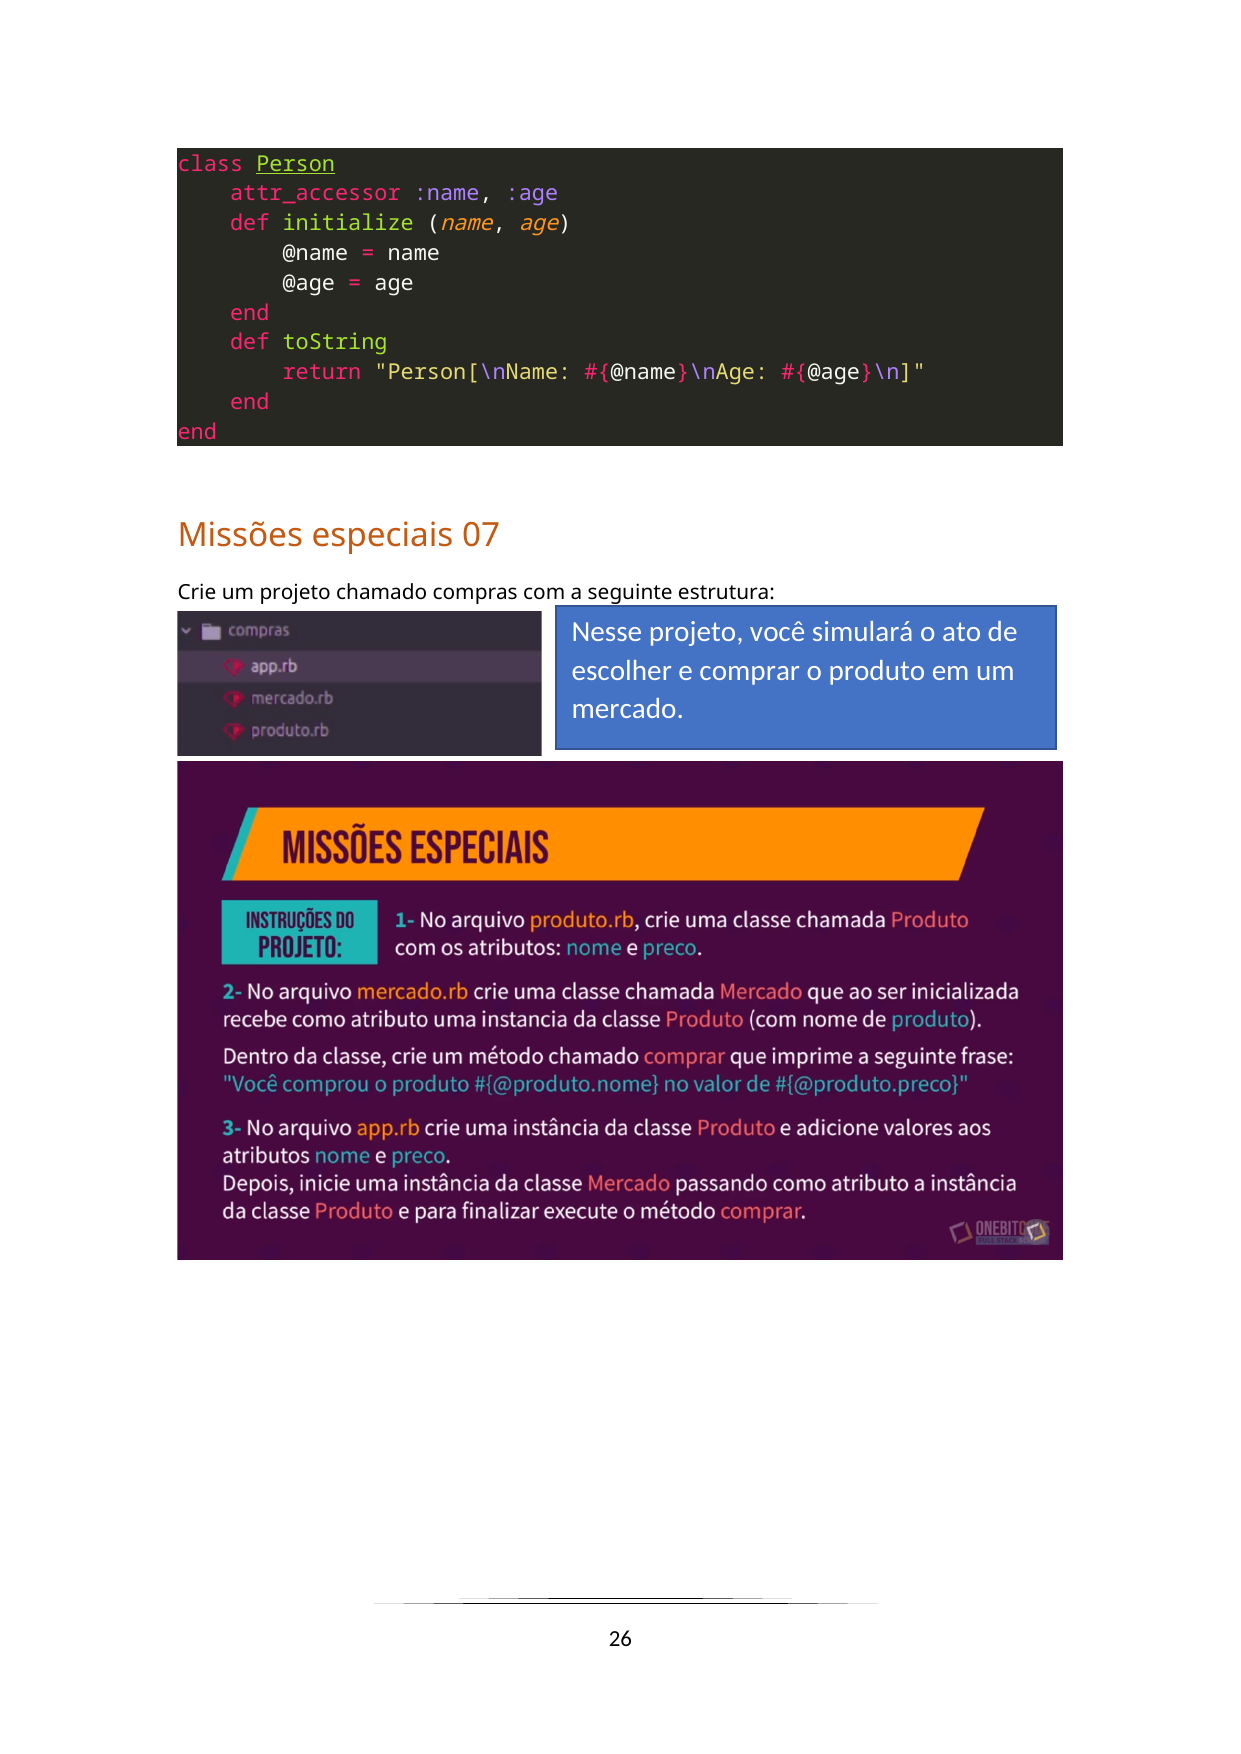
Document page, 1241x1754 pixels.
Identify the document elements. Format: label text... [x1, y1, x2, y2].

text class Person [177, 148, 1063, 177]
text end [177, 416, 1063, 446]
picture [177, 611, 542, 756]
text attr_accessor :name, :age [177, 177, 1063, 207]
text end [177, 386, 1063, 416]
text return "Person[\nName: #{@name}\nAge: #{@age}\n]" [177, 356, 1063, 386]
picture [177, 761, 1063, 1260]
text def initialize (name, age) [177, 207, 1063, 237]
text end [177, 297, 1063, 326]
text @name = name [177, 237, 1063, 267]
text def toString [177, 326, 1063, 356]
text @age = age [177, 267, 1063, 297]
text Missões especiais 07 [177, 511, 1063, 557]
text Crie um projeto chamado compras com a seguinte estrutura: [177, 577, 1063, 605]
